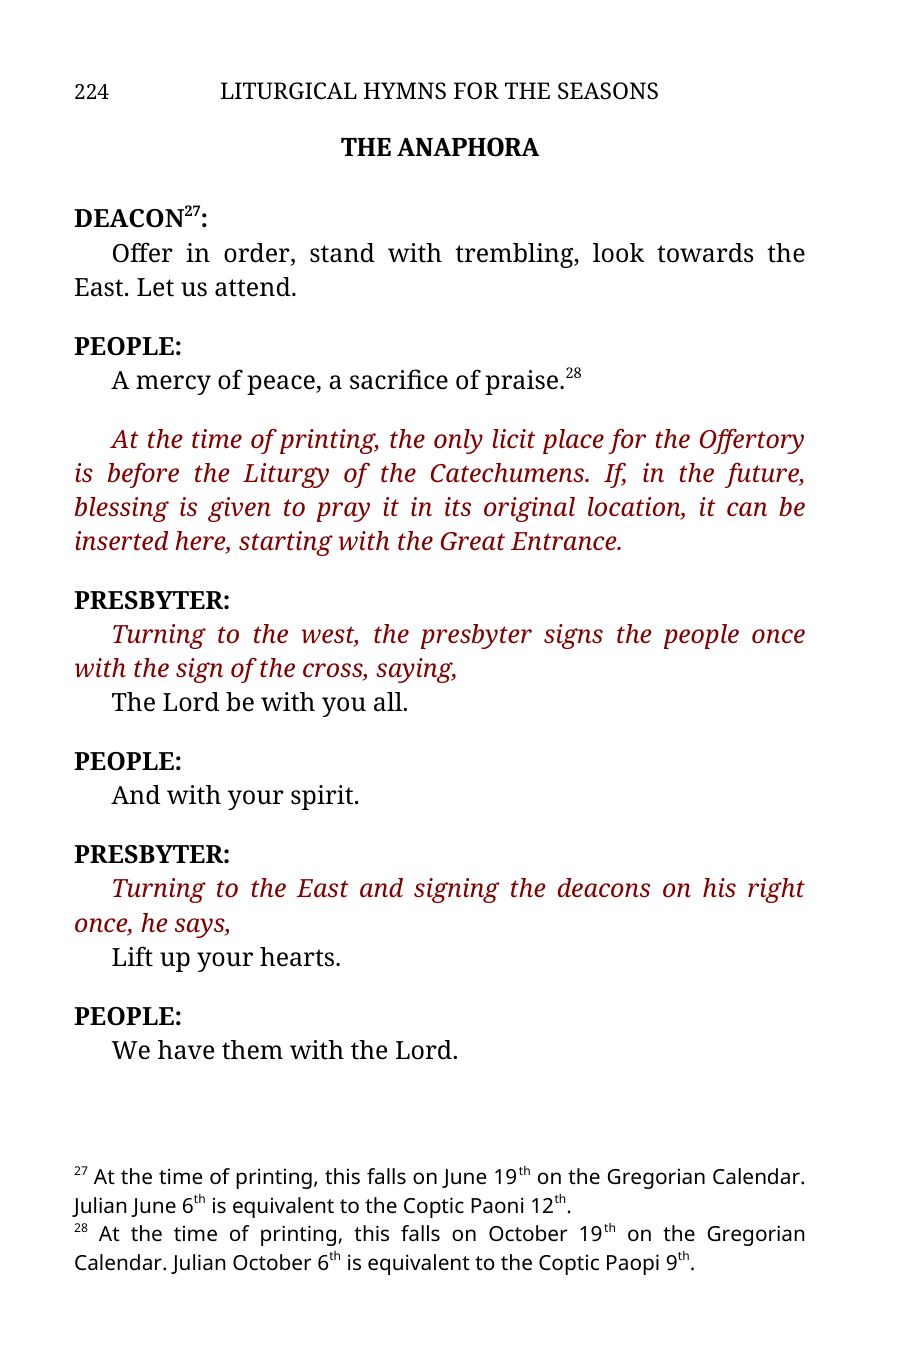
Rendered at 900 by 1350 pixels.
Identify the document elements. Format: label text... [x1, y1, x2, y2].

text A mercy of peace, a sacrifice of praise. [74, 362, 806, 396]
text PEOPLE: [74, 328, 806, 362]
text Turning to the west, the presbyter signs the people once with the sign of the cross, saying, [74, 617, 806, 685]
text PEOPLE: [74, 998, 806, 1032]
text PRESBYTER: [74, 583, 806, 617]
text DEACON: [74, 201, 806, 235]
text PEOPLE: [74, 744, 806, 778]
subtitle THE ANAPHORA [74, 132, 806, 164]
text The Lord be with you all. [74, 685, 806, 719]
text PRESBYTER: [74, 837, 806, 871]
text Offer in order, stand with trembling, look towards the East. Let us attend. [74, 235, 806, 303]
text Turning to the East and signing the deacons on his right once, he says, [74, 871, 806, 939]
text We have them with the Lord. [74, 1032, 806, 1066]
text At the time of printing, the only licit place for the Offertory is before the Liturgy of the Catechumens. If, in the future, blessing is given to pray it in its original location, it can be inserted here, starting with the Great Entrance. [74, 421, 806, 558]
text Lift up your hearts. [74, 939, 806, 973]
text And with your spirit. [74, 778, 806, 812]
